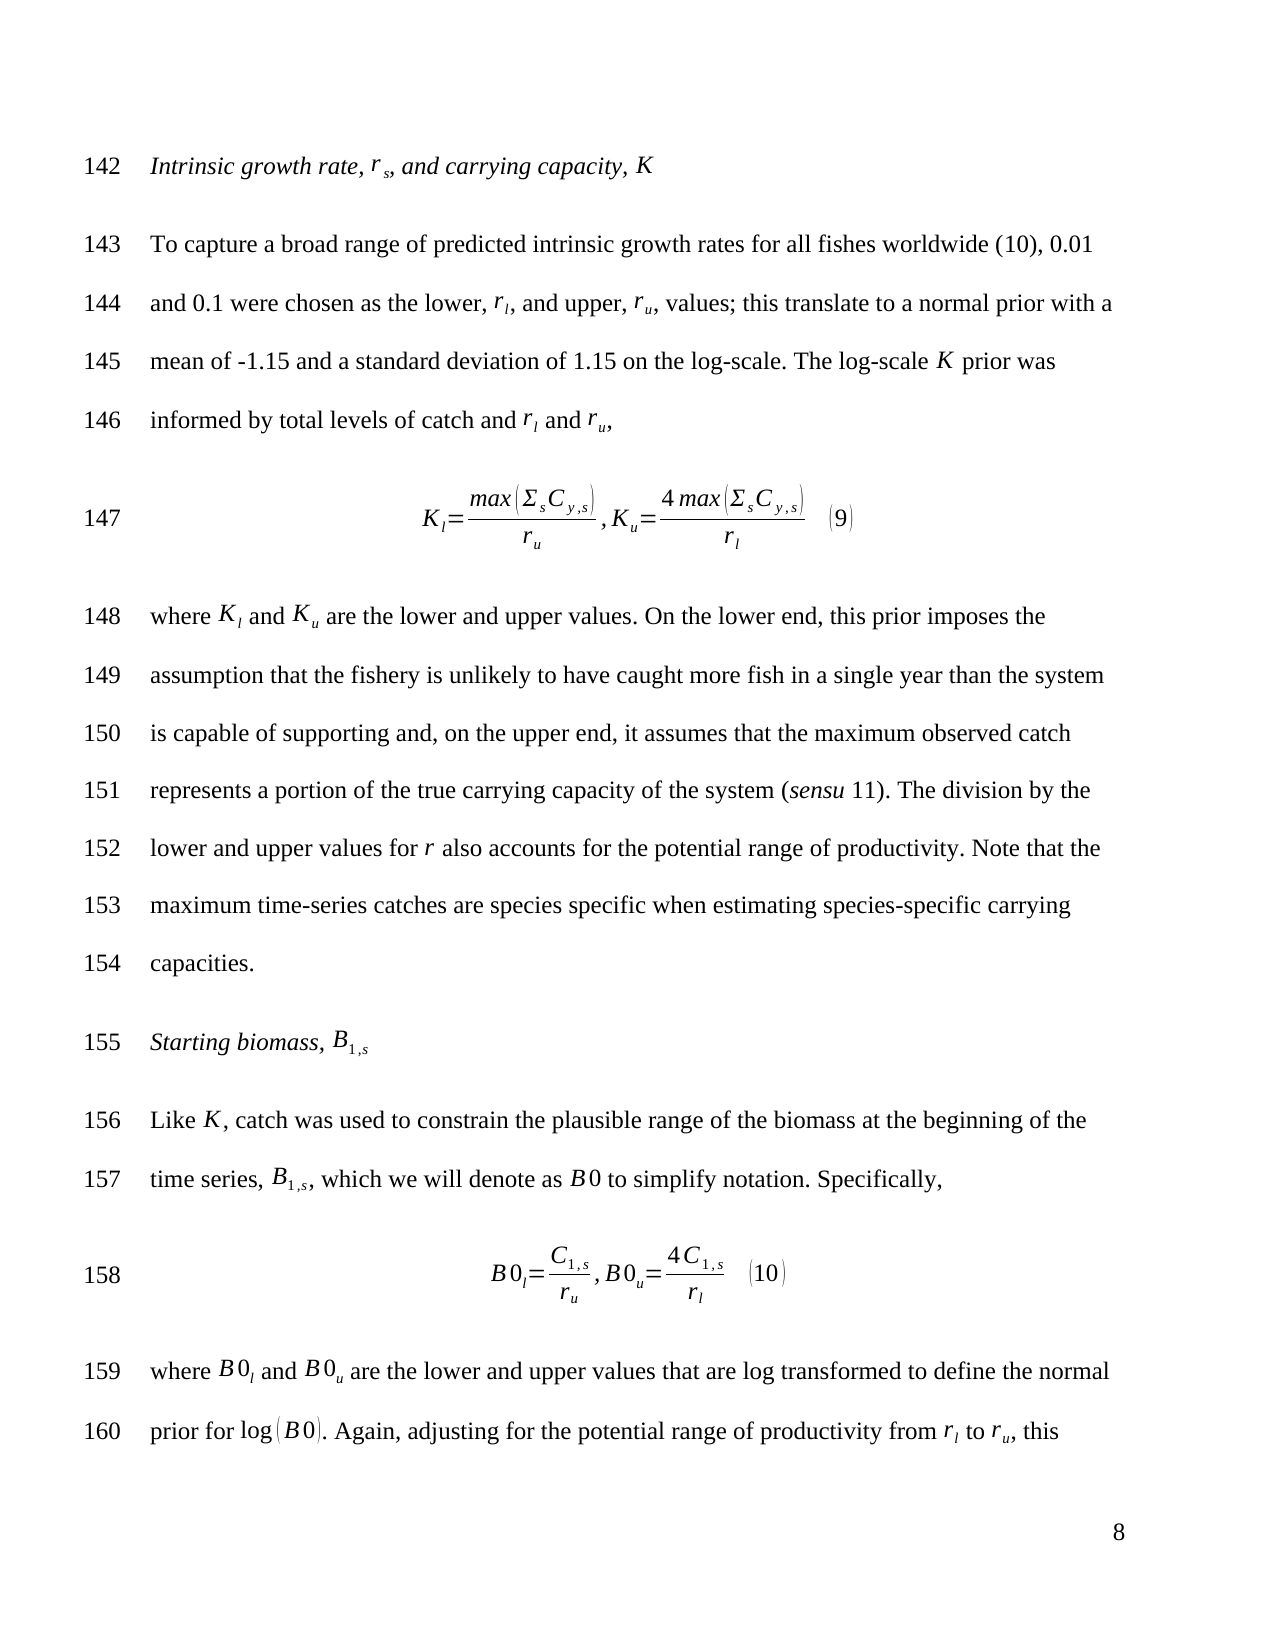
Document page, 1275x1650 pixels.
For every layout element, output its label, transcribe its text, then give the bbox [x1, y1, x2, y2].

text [150, 1355, 1125, 1447]
text where and are the lower and upper values. On the lower end, this prior imposes the assumption that the fishery is unlikely to have caught more fish in a single year than the system is capable of supporting and, on the upper end, it assumes that the maximum observed catch represents a portion of the true carrying capacity of the system (sensu 11). The division by the lower and upper values for also accounts for the potential range of productivity. Note that the maximum time-series catches are species specific when estimating species-specific carrying capacities. [150, 600, 1125, 976]
subtitle Starting biomass, [150, 1026, 1125, 1057]
text Like , catch was used to constrain the plausible range of the biomass at the beginning of the time series, , which we will denote as to simplify notation. Specifically, [150, 1105, 1125, 1194]
text To capture a broad range of predicted intrinsic growth rates for all fishes worldwide (10), 0.01 and 0.1 were chosen as the lower, , and upper, , values; this translate to a normal prior with a mean of -1.15 and a standard deviation of 1.15 on the log-scale. The log-scale prior was informed by total levels of catch and and , [150, 229, 1125, 435]
subtitle Intrinsic growth rate, , and carrying capacity, [150, 150, 1125, 181]
